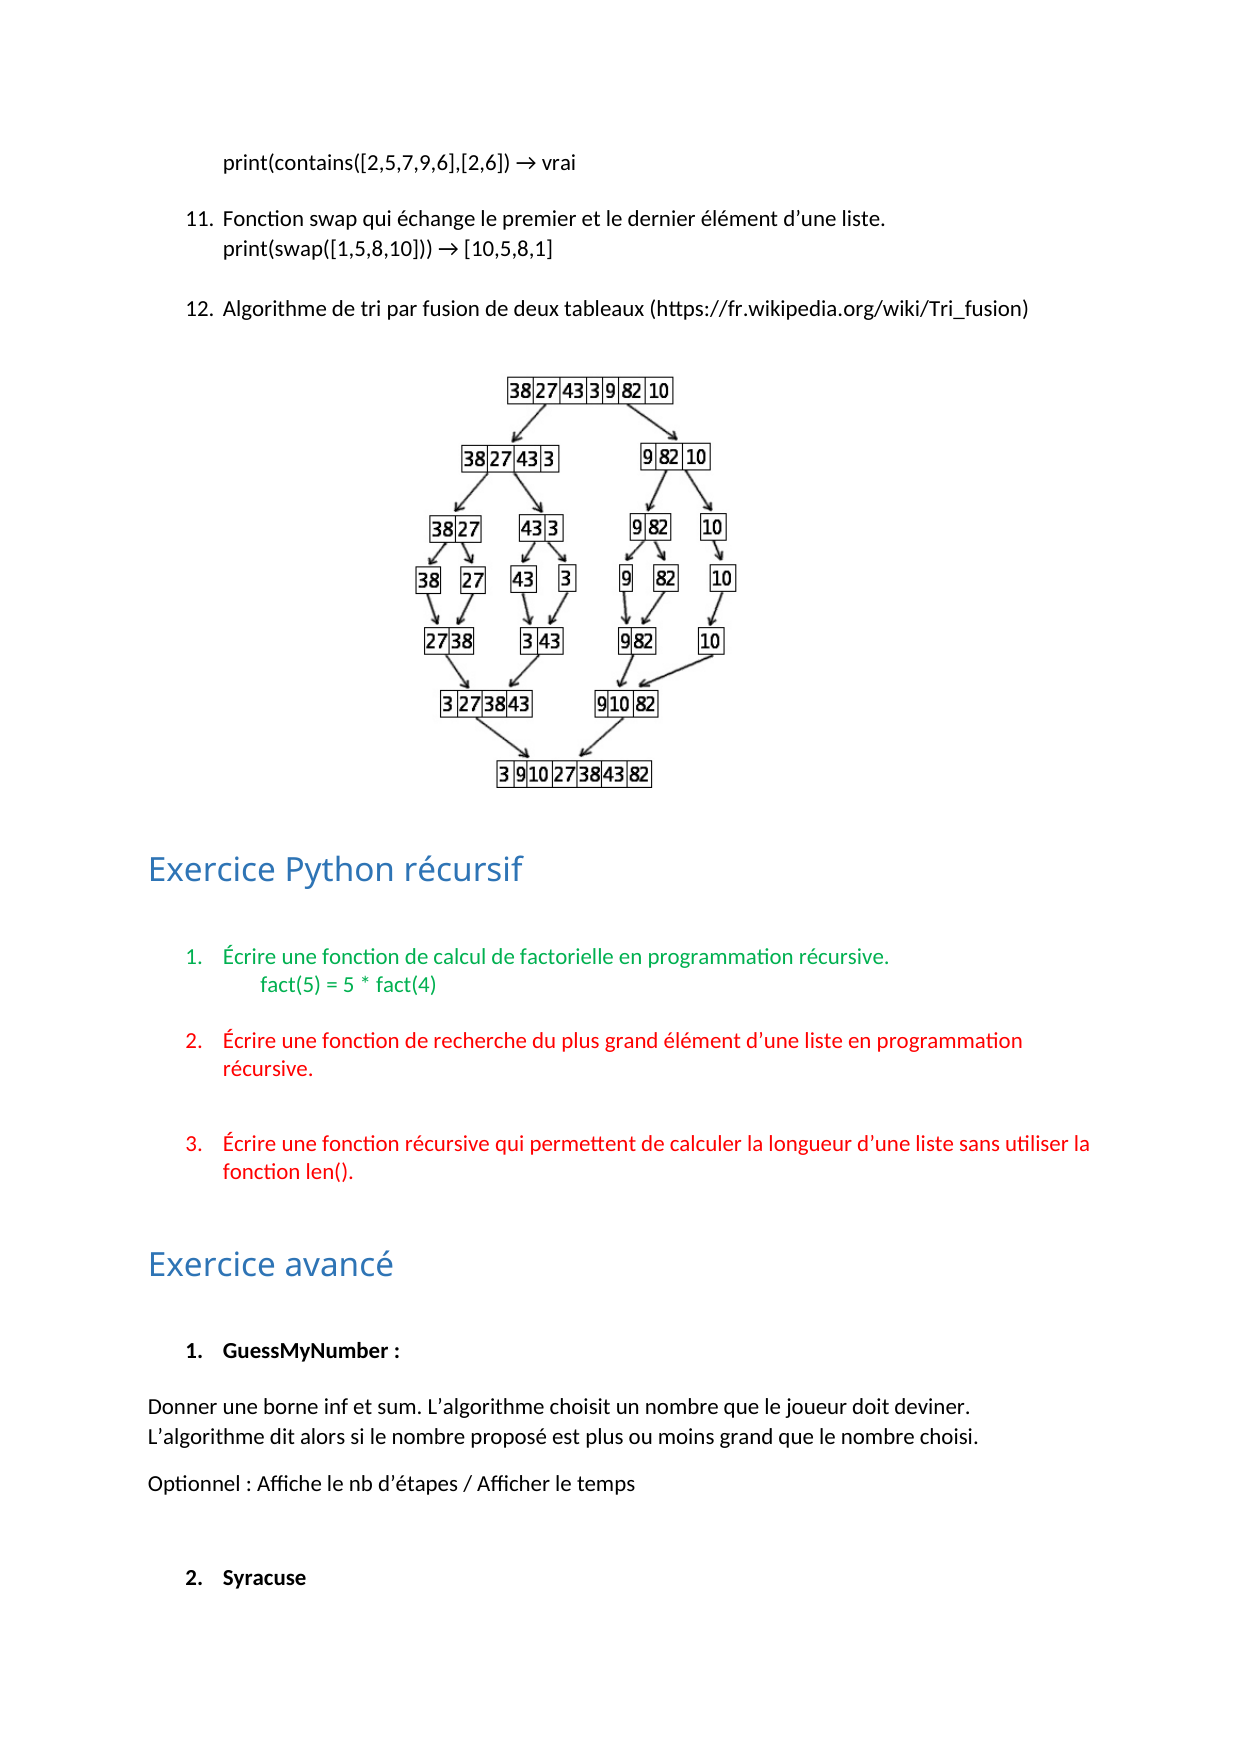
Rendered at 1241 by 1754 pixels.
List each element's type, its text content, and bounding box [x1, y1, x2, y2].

text Donner une borne inf et sum. L’algorithme choisit un nombre que le joueur doit deviner. L’algorithme dit alors si le nombre proposé est plus ou moins grand que le nombre choisi. [148, 1392, 1093, 1450]
list Écrire une fonction récursive qui permettent de calculer la longueur d’une liste sans utiliser la fonction len(). [185, 1129, 1093, 1185]
list GuessMyNumber : [185, 1336, 1093, 1364]
text Optionnel : Affiche le nb d’étapes / Afficher le temps [148, 1469, 1093, 1497]
list Écrire une fonction de recherche du plus grand élément d’une liste en programmation récursive. [185, 1026, 1093, 1082]
text print(swap([1,5,8,10])) → [10,5,8,1] [223, 234, 1093, 262]
subtitle Exercice avancé [148, 1240, 1093, 1286]
list fact(5) = 5 * fact(4) [260, 970, 1093, 998]
list Écrire une fonction de calcul de factorielle en programmation récursive. [185, 942, 1093, 970]
list Algorithme de tri par fusion de deux tableaux (https://fr.wikipedia.org/wiki/Tri_fusion) [185, 294, 1093, 322]
picture [407, 365, 747, 788]
list Syracuse [185, 1563, 1093, 1591]
text print(contains([2,5,7,9,6],[2,6]) → vrai [223, 148, 1093, 176]
list Fonction swap qui échange le premier et le dernier élément d’une liste. [185, 204, 1093, 232]
subtitle Exercice Python récursif [148, 846, 1093, 892]
